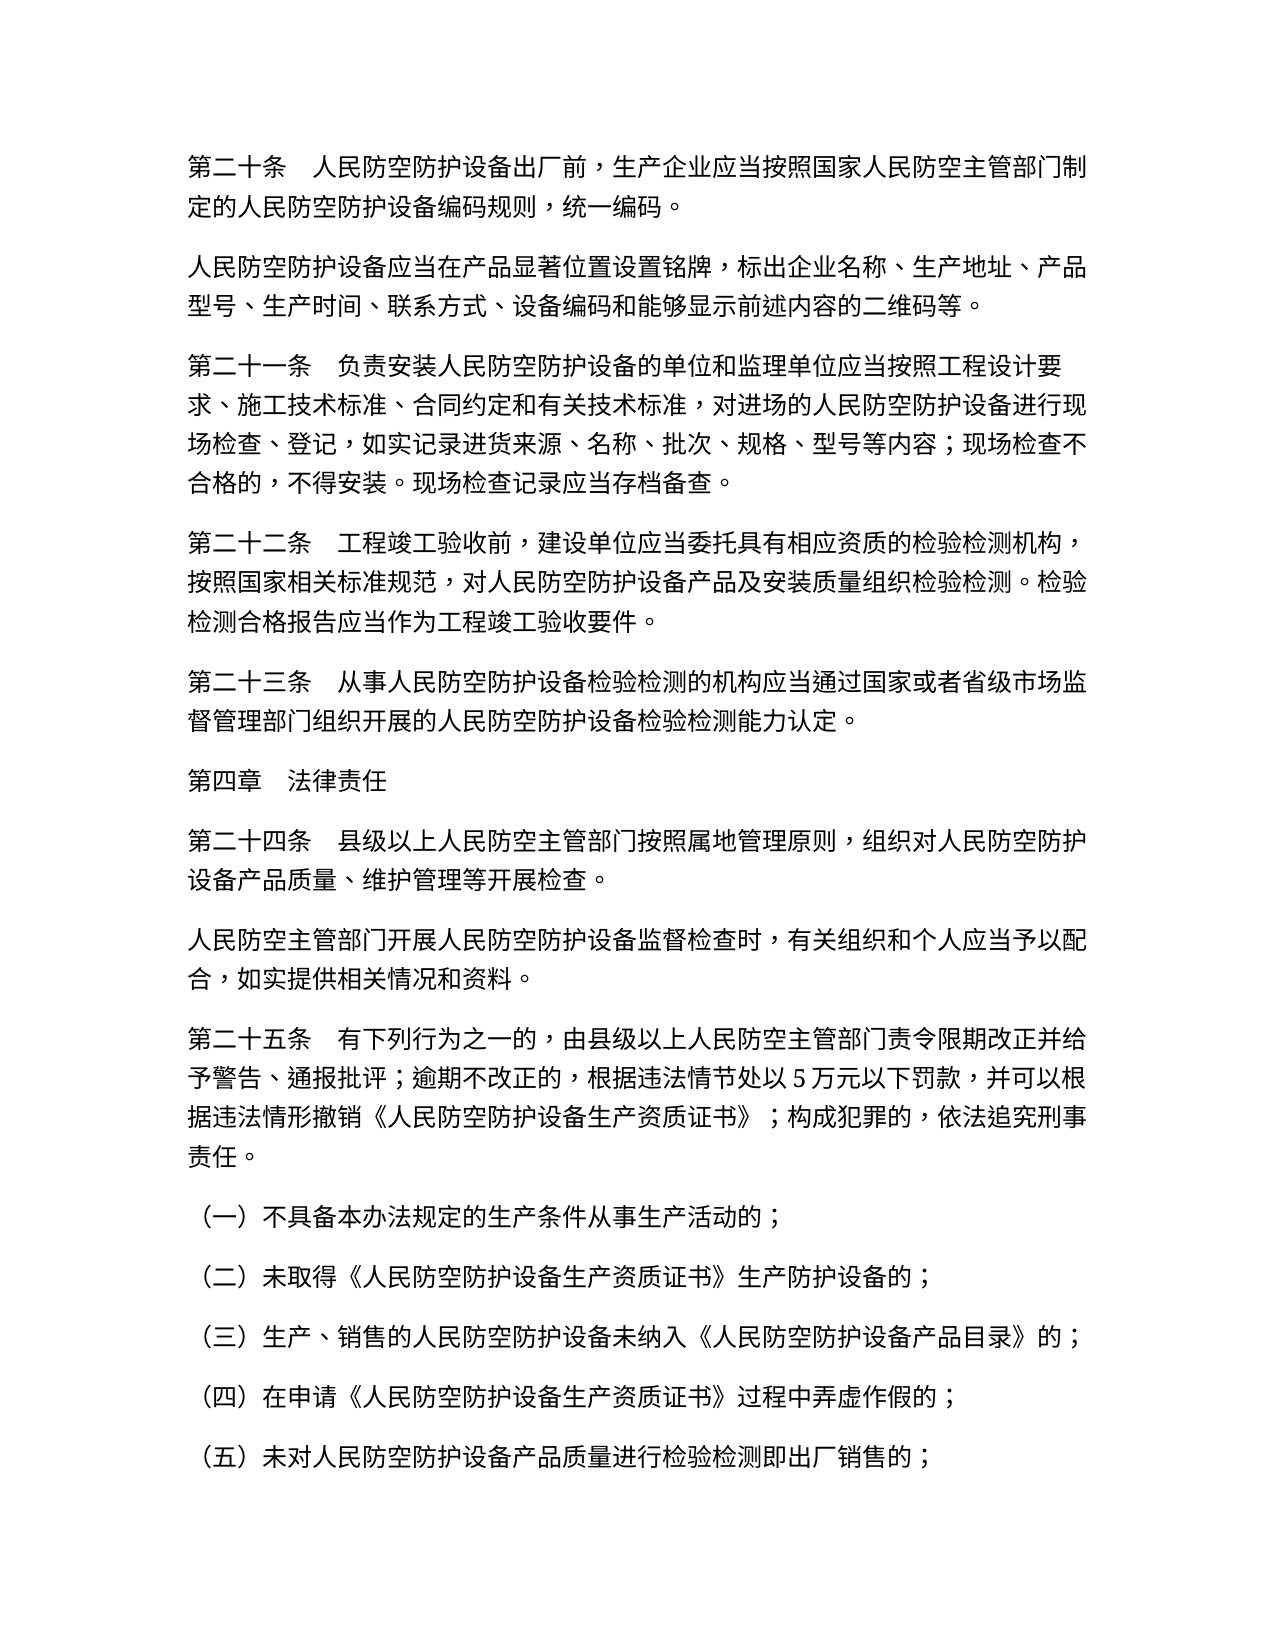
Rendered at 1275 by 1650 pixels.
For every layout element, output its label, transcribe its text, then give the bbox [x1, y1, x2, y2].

text （五）未对人民防空防护设备产品质量进行检验检测即出厂销售的； [187, 1439, 1087, 1473]
text 第二十三条 从事人民防空防护设备检验检测的机构应当通过国家或者省级市场监督管理部门组织开展的人民防空防护设备检验检测能力认定。 [187, 664, 1087, 737]
text （一）不具备本办法规定的生产条件从事生产活动的； [187, 1199, 1087, 1233]
text 第二十四条 县级以上人民防空主管部门按照属地管理原则，组织对人民防空防护设备产品质量、维护管理等开展检查。 [187, 823, 1087, 897]
text （二）未取得《人民防空防护设备生产资质证书》生产防护设备的； [187, 1259, 1087, 1293]
text 人民防空主管部门开展人民防空防护设备监督检查时，有关组织和个人应当予以配合，如实提供相关情况和资料。 [187, 922, 1087, 996]
text 第二十一条 负责安装人民防空防护设备的单位和监理单位应当按照工程设计要求、施工技术标准、合同约定和有关技术标准，对进场的人民防空防护设备进行现场检查、登记，如实记录进货来源、名称、批次、规格、型号等内容；现场检查不合格的，不得安装。现场检查记录应当存档备查。 [187, 348, 1087, 500]
text 第四章 法律责任 [187, 763, 1087, 797]
text （三）生产、销售的人民防空防护设备未纳入《人民防空防护设备产品目录》的； [187, 1319, 1087, 1353]
text （四）在申请《人民防空防护设备生产资质证书》过程中弄虚作假的； [187, 1379, 1087, 1413]
text 第二十条 人民防空防护设备出厂前，生产企业应当按照国家人民防空主管部门制定的人民防空防护设备编码规则，统一编码。 [187, 150, 1087, 223]
text 人民防空防护设备应当在产品显著位置设置铭牌，标出企业名称、生产地址、产品型号、生产时间、联系方式、设备编码和能够显示前述内容的二维码等。 [187, 249, 1087, 322]
text 第二十五条 有下列行为之一的，由县级以上人民防空主管部门责令限期改正并给予警告、通报批评；逾期不改正的，根据违法情节处以5万元以下罚款，并可以根据违法情形撤销《人民防空防护设备生产资质证书》；构成犯罪的，依法追究刑事责任。 [187, 1022, 1087, 1173]
text 第二十二条 工程竣工验收前，建设单位应当委托具有相应资质的检验检测机构，按照国家相关标准规范，对人民防空防护设备产品及安装质量组织检验检测。检验检测合格报告应当作为工程竣工验收要件。 [187, 526, 1087, 638]
